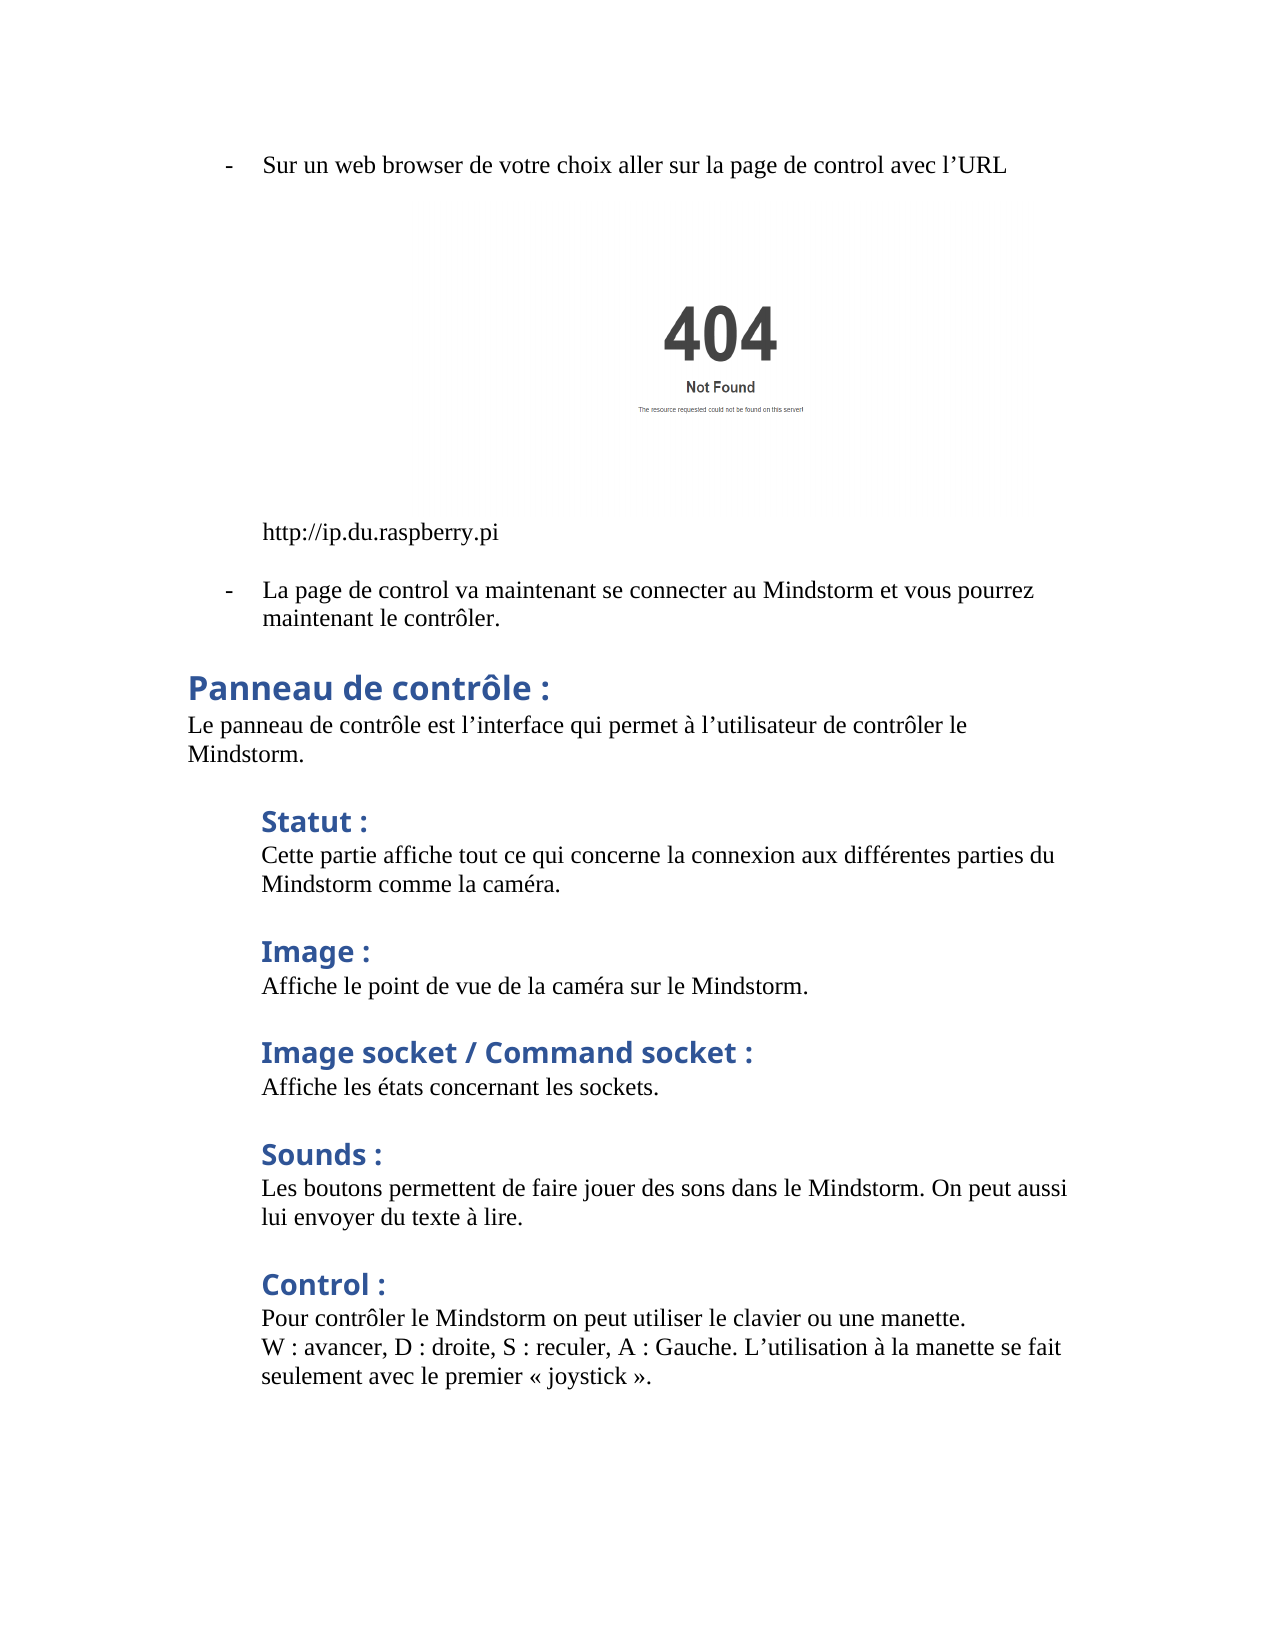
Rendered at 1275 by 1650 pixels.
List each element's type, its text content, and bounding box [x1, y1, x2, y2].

text Affiche le point de vue de la caméra sur le Mindstorm. [261, 971, 1088, 999]
subtitle Panneau de contrôle : [187, 665, 1088, 711]
subtitle Control : [187, 1264, 1088, 1303]
subtitle Image socket / Command socket : [187, 1032, 1088, 1072]
text Affiche les états concernant les sockets. [261, 1072, 1088, 1101]
subtitle Statut : [187, 801, 1088, 841]
text Le panneau de contrôle est l’interface qui permet à l’utilisateur de contrôler le Mindstorm. [187, 711, 1088, 768]
subtitle Image : [187, 931, 1088, 971]
text W : avancer, D : droite, S : reculer, A : Gauche. L’utilisation à la manette se fait seulement avec le premier « joystick ». [261, 1332, 1088, 1390]
text Les boutons permettent de faire jouer des sons dans le Mindstorm. On peut aussi lui envoyer du texte à lire. [261, 1173, 1088, 1231]
list La page de control va maintenant se connecter au Mindstorm et vous pourrez maintenant le contrôler. [225, 575, 1088, 632]
text Pour contrôler le Mindstorm on peut utiliser le clavier ou une manette. [261, 1303, 1088, 1332]
list Sur un web browser de votre choix aller sur la page de control avec l’URL http://ip.du.raspberry.pi [225, 150, 1088, 546]
subtitle Sounds : [187, 1134, 1088, 1173]
text Cette partie affiche tout ce qui concerne la connexion aux différentes parties du Mindstorm comme la caméra. [261, 841, 1088, 898]
